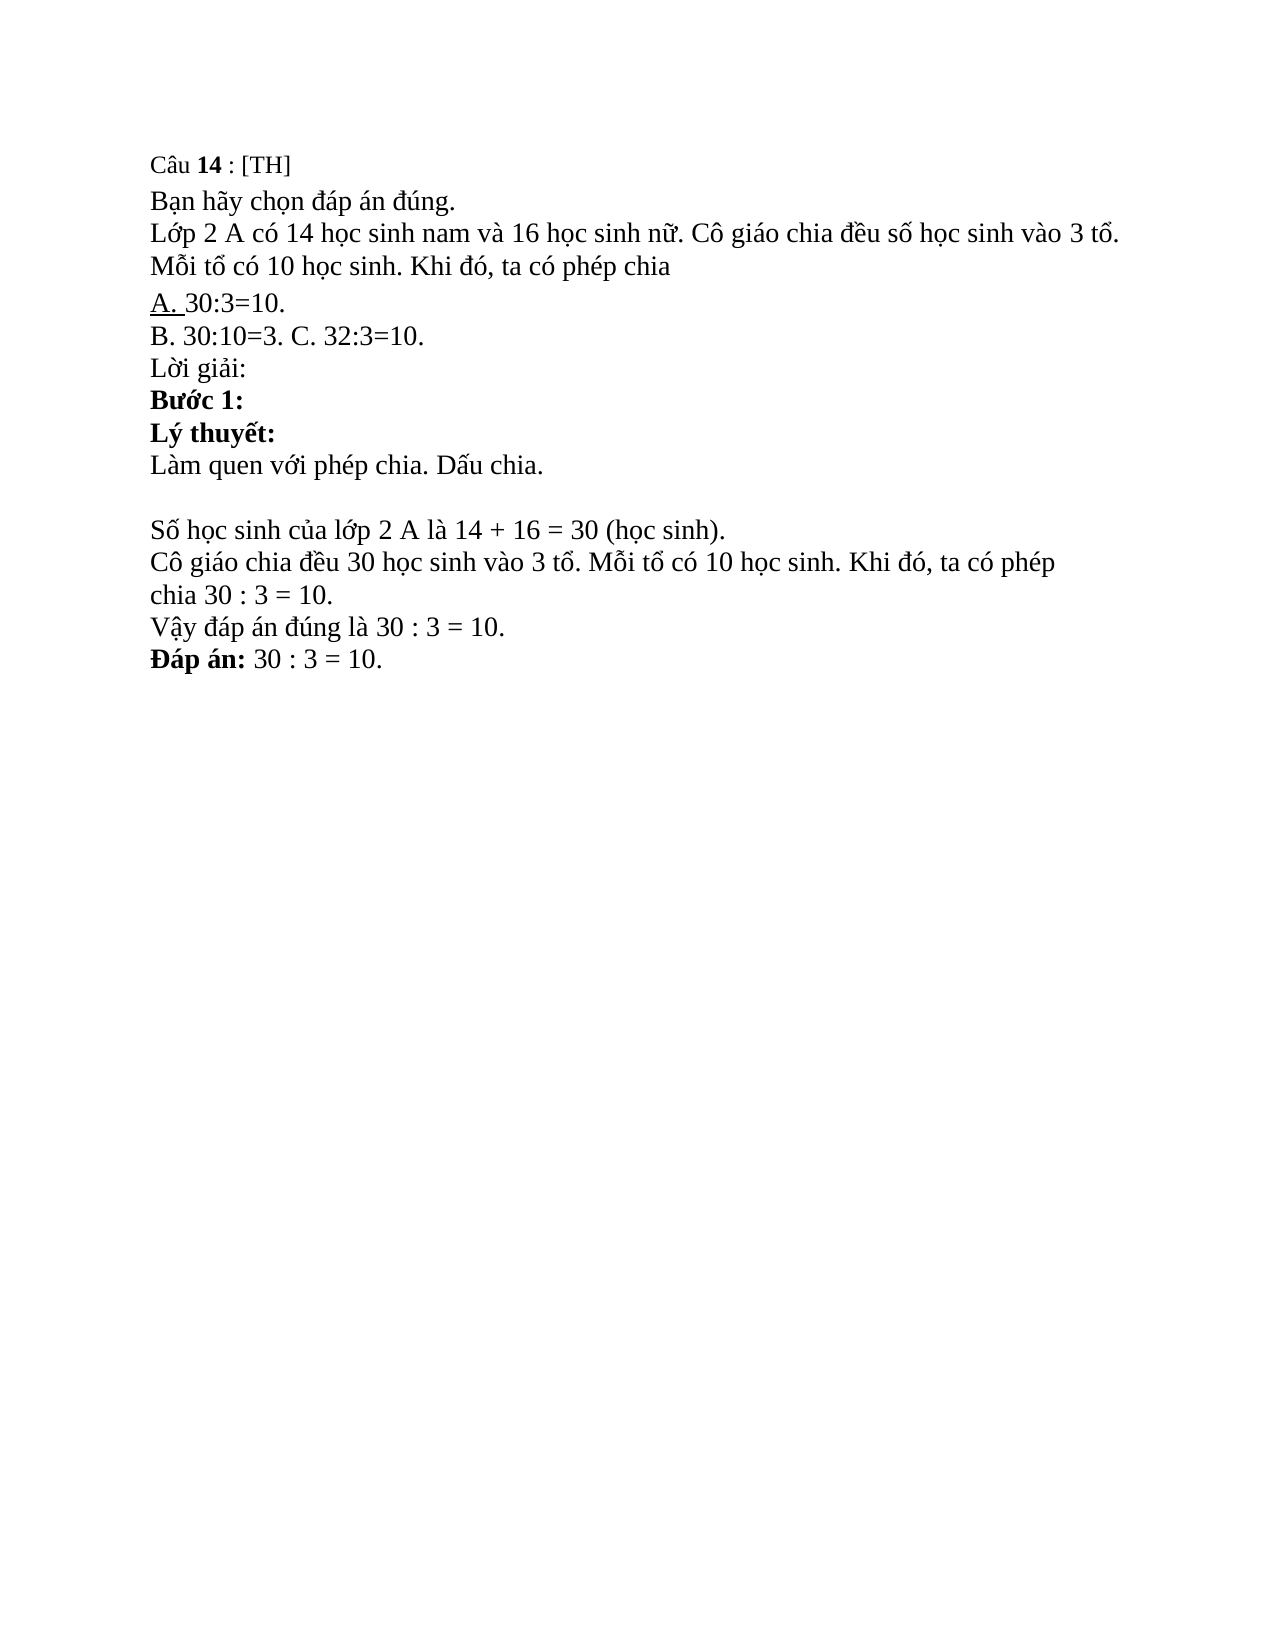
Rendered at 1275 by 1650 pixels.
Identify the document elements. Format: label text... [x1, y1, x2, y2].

text B. 30:10=3. C. 32:3=10. [150, 318, 1125, 351]
text Câu 14 : [TH] [150, 150, 1125, 179]
text Lý thuyết: Làm quen với phép chia. Dấu chia. Số học sinh của lớp 2 A là 14 + 16 = 30 (học sinh). Cô giáo chia đều 30 học sinh vào 3 tổ. Mỗi tổ có 10 học sinh. Khi đó, ta có phép chia 30 : 3 = 10. Vậy đáp án đúng là 30 : 3 = 10. Đáp án: 30 : 3 = 10. [150, 416, 1125, 675]
text Bạn hãy chọn đáp án đúng. Lớp 2 A có 14 học sinh nam và 16 học sinh nữ. Cô giáo chia đều số học sinh vào 3 tổ. Mỗi tổ có 10 học sinh. Khi đó, ta có phép chia [150, 184, 1125, 281]
text Bước 1: [150, 383, 1125, 416]
text Lời giải: [150, 351, 1125, 383]
text A. 30:3=10. [150, 286, 1125, 318]
